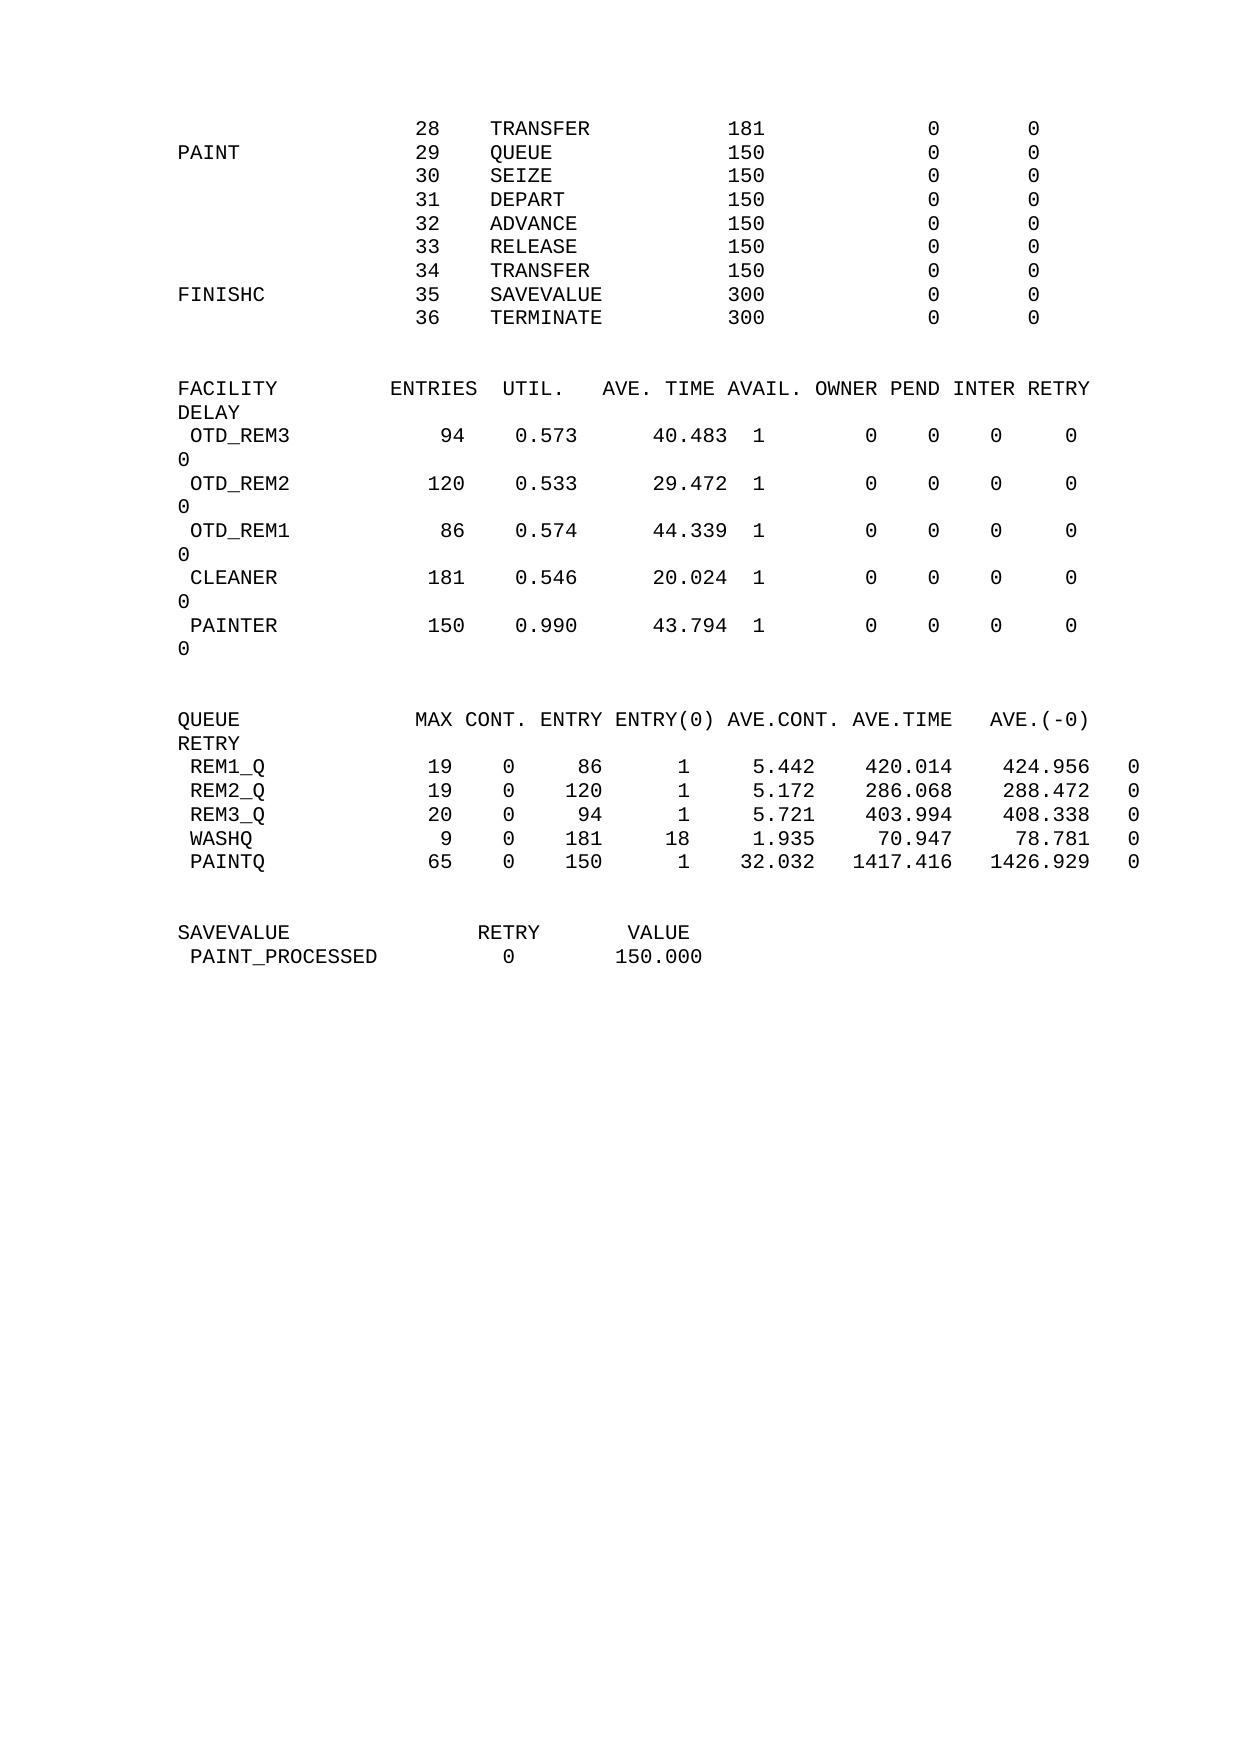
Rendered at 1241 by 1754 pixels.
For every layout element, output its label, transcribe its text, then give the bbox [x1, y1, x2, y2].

text CLEANER 181 0.546 20.024 1 0 0 0 0 0 [177, 567, 1152, 615]
text FACILITY ENTRIES UTIL. AVE. TIME AVAIL. OWNER PEND INTER RETRY DELAY [177, 378, 1152, 426]
text 33 RELEASE 150 0 0 [177, 236, 1152, 260]
text 28 TRANSFER 181 0 0 [177, 118, 1152, 142]
text 32 ADVANCE 150 0 0 [177, 213, 1152, 236]
text REM2_Q 19 0 120 1 5.172 286.068 288.472 0 [177, 780, 1152, 804]
text PAINTER 150 0.990 43.794 1 0 0 0 0 0 [177, 615, 1152, 662]
text PAINT 29 QUEUE 150 0 0 [177, 142, 1152, 165]
text REM3_Q 20 0 94 1 5.721 403.994 408.338 0 [177, 804, 1152, 827]
text FINISHC 35 SAVEVALUE 300 0 0 [177, 284, 1152, 307]
text REM1_Q 19 0 86 1 5.442 420.014 424.956 0 [177, 757, 1152, 780]
text PAINT_PROCESSED 0 150.000 [177, 946, 1152, 969]
text WASHQ 9 0 181 18 1.935 70.947 78.781 0 [177, 827, 1152, 851]
text SAVEVALUE RETRY VALUE [177, 922, 1152, 946]
text 36 TERMINATE 300 0 0 [177, 307, 1152, 331]
text OTD_REM2 120 0.533 29.472 1 0 0 0 0 0 [177, 473, 1152, 520]
text 31 DEPART 150 0 0 [177, 189, 1152, 213]
text 34 TRANSFER 150 0 0 [177, 260, 1152, 284]
text OTD_REM3 94 0.573 40.483 1 0 0 0 0 0 [177, 426, 1152, 473]
text OTD_REM1 86 0.574 44.339 1 0 0 0 0 0 [177, 520, 1152, 567]
text QUEUE MAX CONT. ENTRY ENTRY(0) AVE.CONT. AVE.TIME AVE.(-0) RETRY [177, 709, 1152, 757]
text PAINTQ 65 0 150 1 32.032 1417.416 1426.929 0 [177, 851, 1152, 875]
text 30 SEIZE 150 0 0 [177, 165, 1152, 189]
